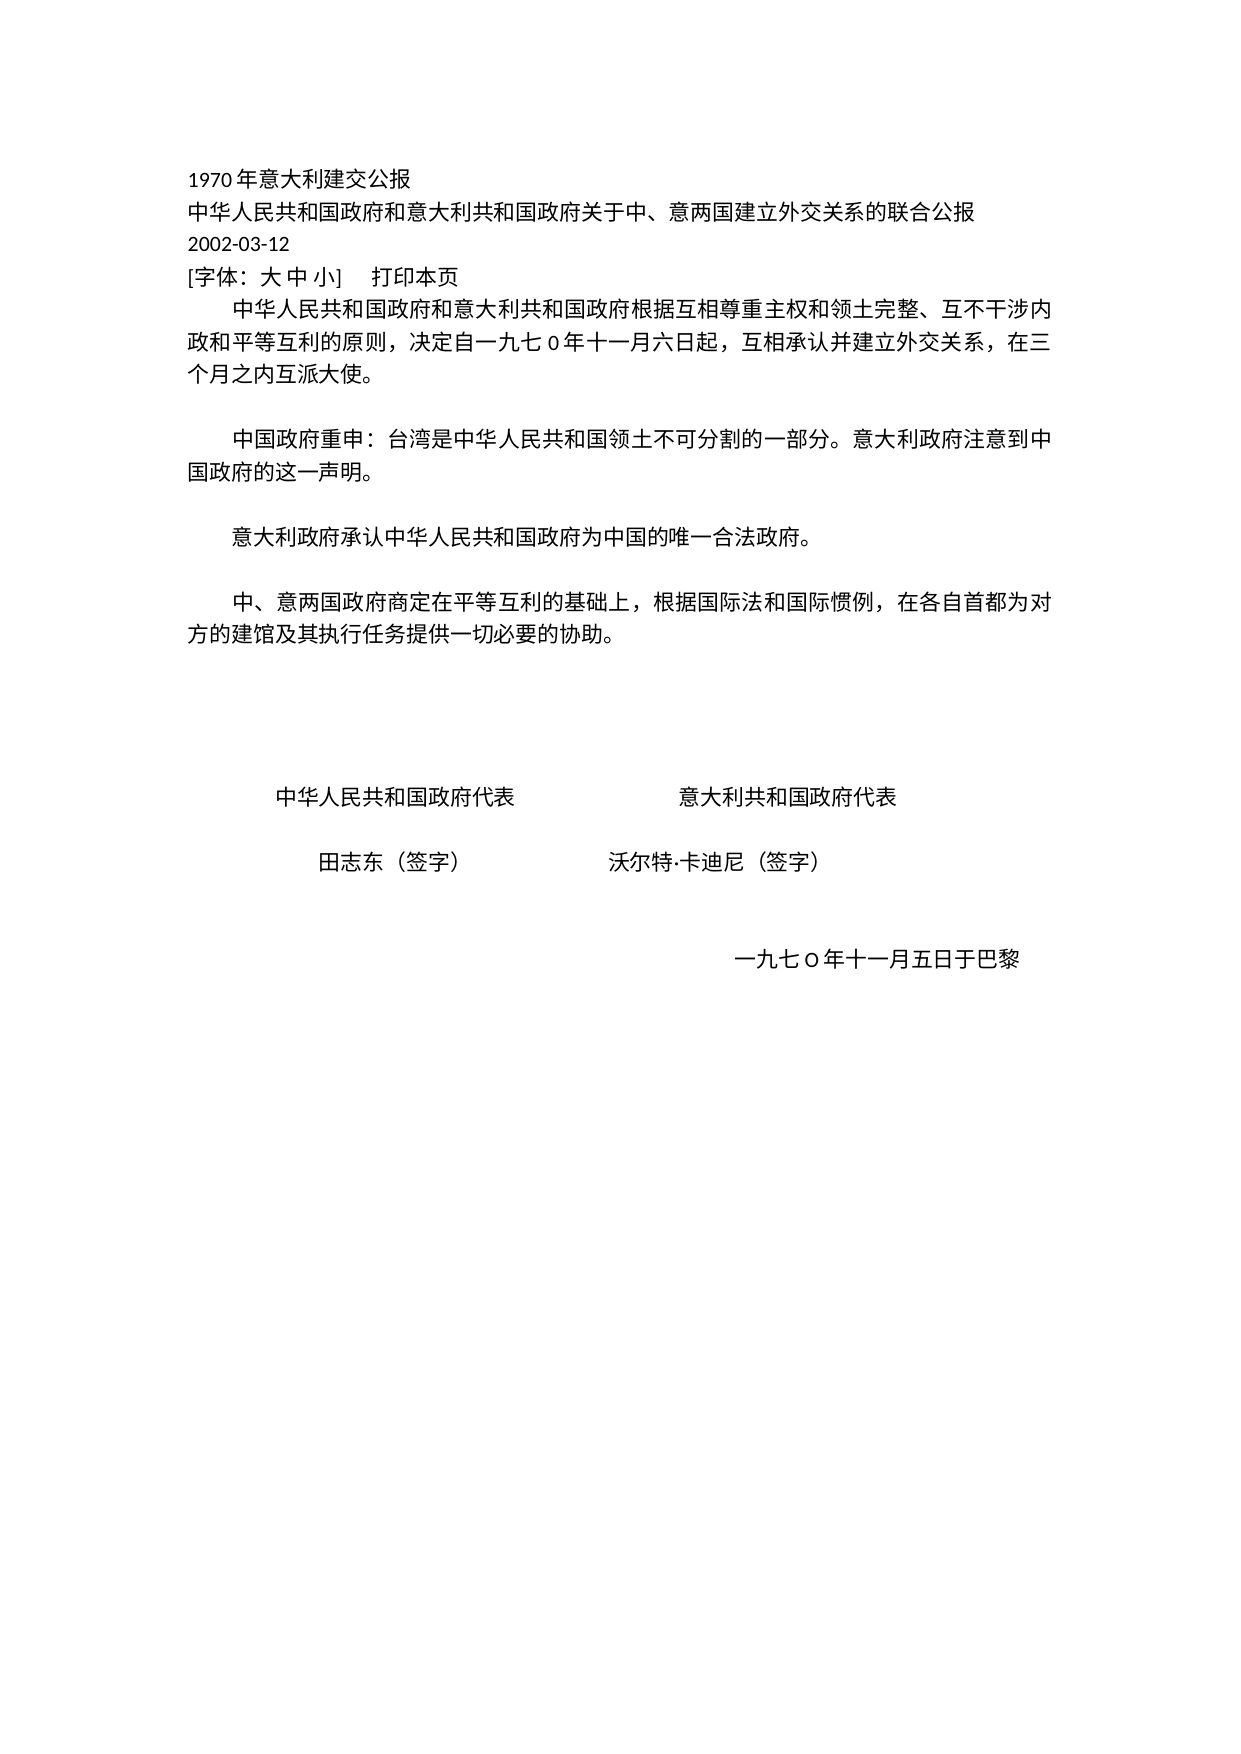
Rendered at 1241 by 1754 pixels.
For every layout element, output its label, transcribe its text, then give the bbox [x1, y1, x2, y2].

text 中华人民共和国政府代表 意大利共和国政府代表 [187, 779, 1053, 812]
text 中国政府重申：台湾是中华人民共和国领土不可分割的一部分。意大利政府注意到中国政府的这一声明。 [187, 422, 1053, 487]
text 意大利政府承认中华人民共和国政府为中国的唯一合法政府。 [187, 519, 1053, 552]
text 田志东（签字） 沃尔特·卡迪尼（签字） [187, 844, 1053, 877]
text 中、意两国政府商定在平等互利的基础上，根据国际法和国际惯例，在各自首都为对方的建馆及其执行任务提供一切必要的协助。 [187, 584, 1053, 649]
text 1970年意大利建交公报 [187, 162, 1053, 194]
text 2002-03-12 [187, 227, 1053, 259]
text 中华人民共和国政府和意大利共和国政府关于中、意两国建立外交关系的联合公报 [187, 194, 1053, 227]
text 中华人民共和国政府和意大利共和国政府根据互相尊重主权和领土完整、互不干涉内政和平等互利的原则，决定自一九七0年十一月六日起，互相承认并建立外交关系，在三个月之内互派大使。 [187, 292, 1053, 389]
text 一九七O年十一月五日于巴黎 [187, 942, 1053, 974]
text [字体：大 中 小] 打印本页 [187, 259, 1053, 292]
